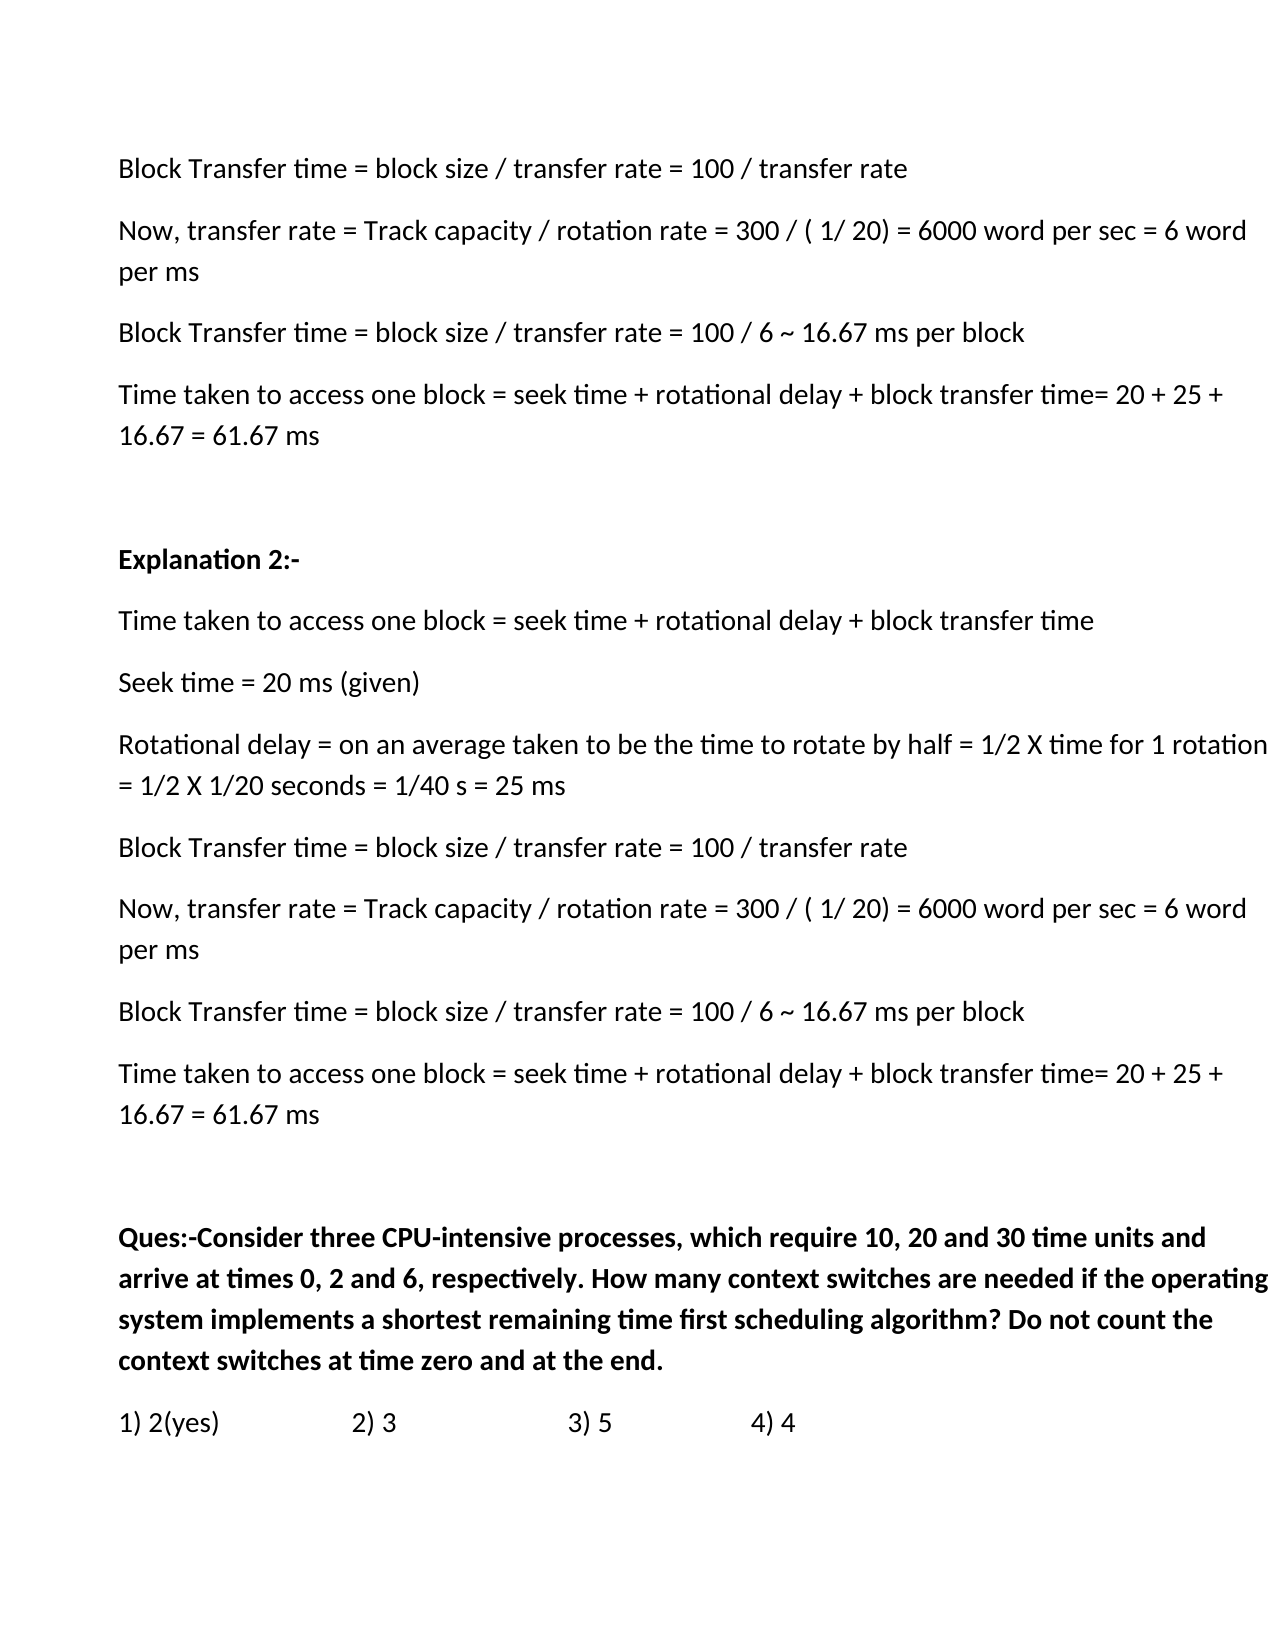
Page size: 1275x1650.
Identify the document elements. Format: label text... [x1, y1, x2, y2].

text Block Transfer time = block size / transfer rate = 100 / transfer rate [118, 150, 1270, 186]
text Time taken to access one block = seek time + rotational delay + block transfer time= 20 + 25 + 16.67 = 61.67 ms [118, 376, 1270, 453]
text Seek time = 20 ms (given) [118, 664, 1270, 700]
text Explanation 2:- [118, 541, 1270, 576]
text Block Transfer time = block size / transfer rate = 100 / transfer rate [118, 829, 1270, 864]
text Ques:-Consider three CPU-intensive processes, which require 10, 20 and 30 time units and arrive at times 0, 2 and 6, respectively. How many context switches are needed if the operating system implements a shortest remaining time first scheduling algorithm? Do not count the context switches at time zero and at the end. [118, 1219, 1270, 1378]
text Block Transfer time = block size / transfer rate = 100 / 6 ~ 16.67 ms per block [118, 314, 1270, 350]
text Now, transfer rate = Track capacity / rotation rate = 300 / ( 1/ 20) = 6000 word per sec = 6 word per ms [118, 212, 1270, 288]
text Block Transfer time = block size / transfer rate = 100 / 6 ~ 16.67 ms per block [118, 993, 1270, 1029]
text Time taken to access one block = seek time + rotational delay + block transfer time [118, 602, 1270, 638]
text Rotational delay = on an average taken to be the time to rotate by half = 1/2 X time for 1 rotation = 1/2 X 1/20 seconds = 1/40 s = 25 ms [118, 726, 1270, 803]
text 1) 2(yes) 2) 3 3) 5 4) 4 [118, 1404, 1270, 1440]
text Time taken to access one block = seek time + rotational delay + block transfer time= 20 + 25 + 16.67 = 61.67 ms [118, 1055, 1270, 1132]
text Now, transfer rate = Track capacity / rotation rate = 300 / ( 1/ 20) = 6000 word per sec = 6 word per ms [118, 891, 1270, 967]
